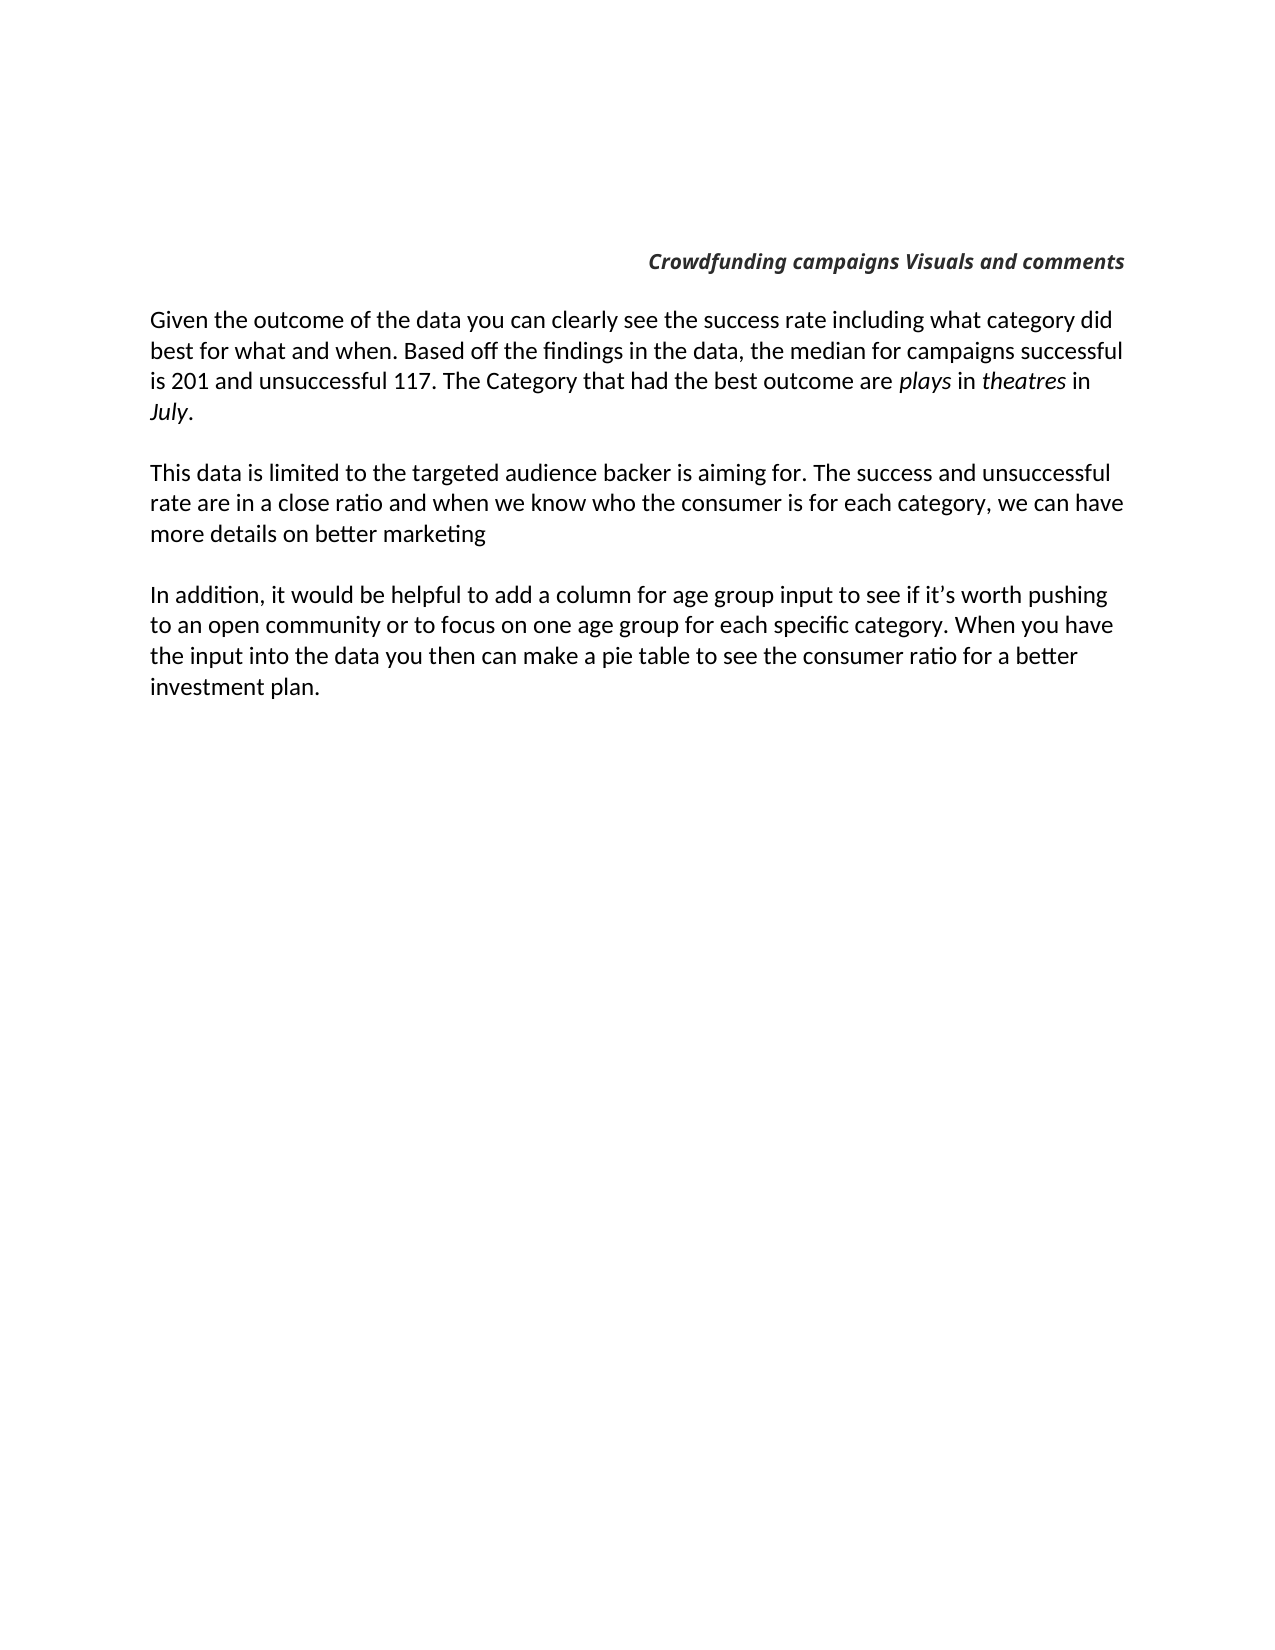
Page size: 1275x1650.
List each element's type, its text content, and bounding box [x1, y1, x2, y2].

text In addition, it would be helpful to add a column for age group input to see if it’s worth pushing to an open community or to focus on one age group for each specific category. When you have the input into the data you then can make a pie table to see the consumer ratio for a better investment plan. [150, 579, 1125, 701]
text Given the outcome of the data you can clearly see the success rate including what category did best for what and when. Based off the findings in the data, the median for campaigns successful is 201 and unsuccessful 117. The Category that had the best outcome are plays in theatres in July. [150, 304, 1125, 427]
text Crowdfunding campaigns Visuals and comments [150, 247, 1125, 276]
text This data is limited to the targeted audience backer is aiming for. The success and unsuccessful rate are in a close ratio and when we know who the consumer is for each category, we can have more details on better marketing [150, 457, 1125, 549]
